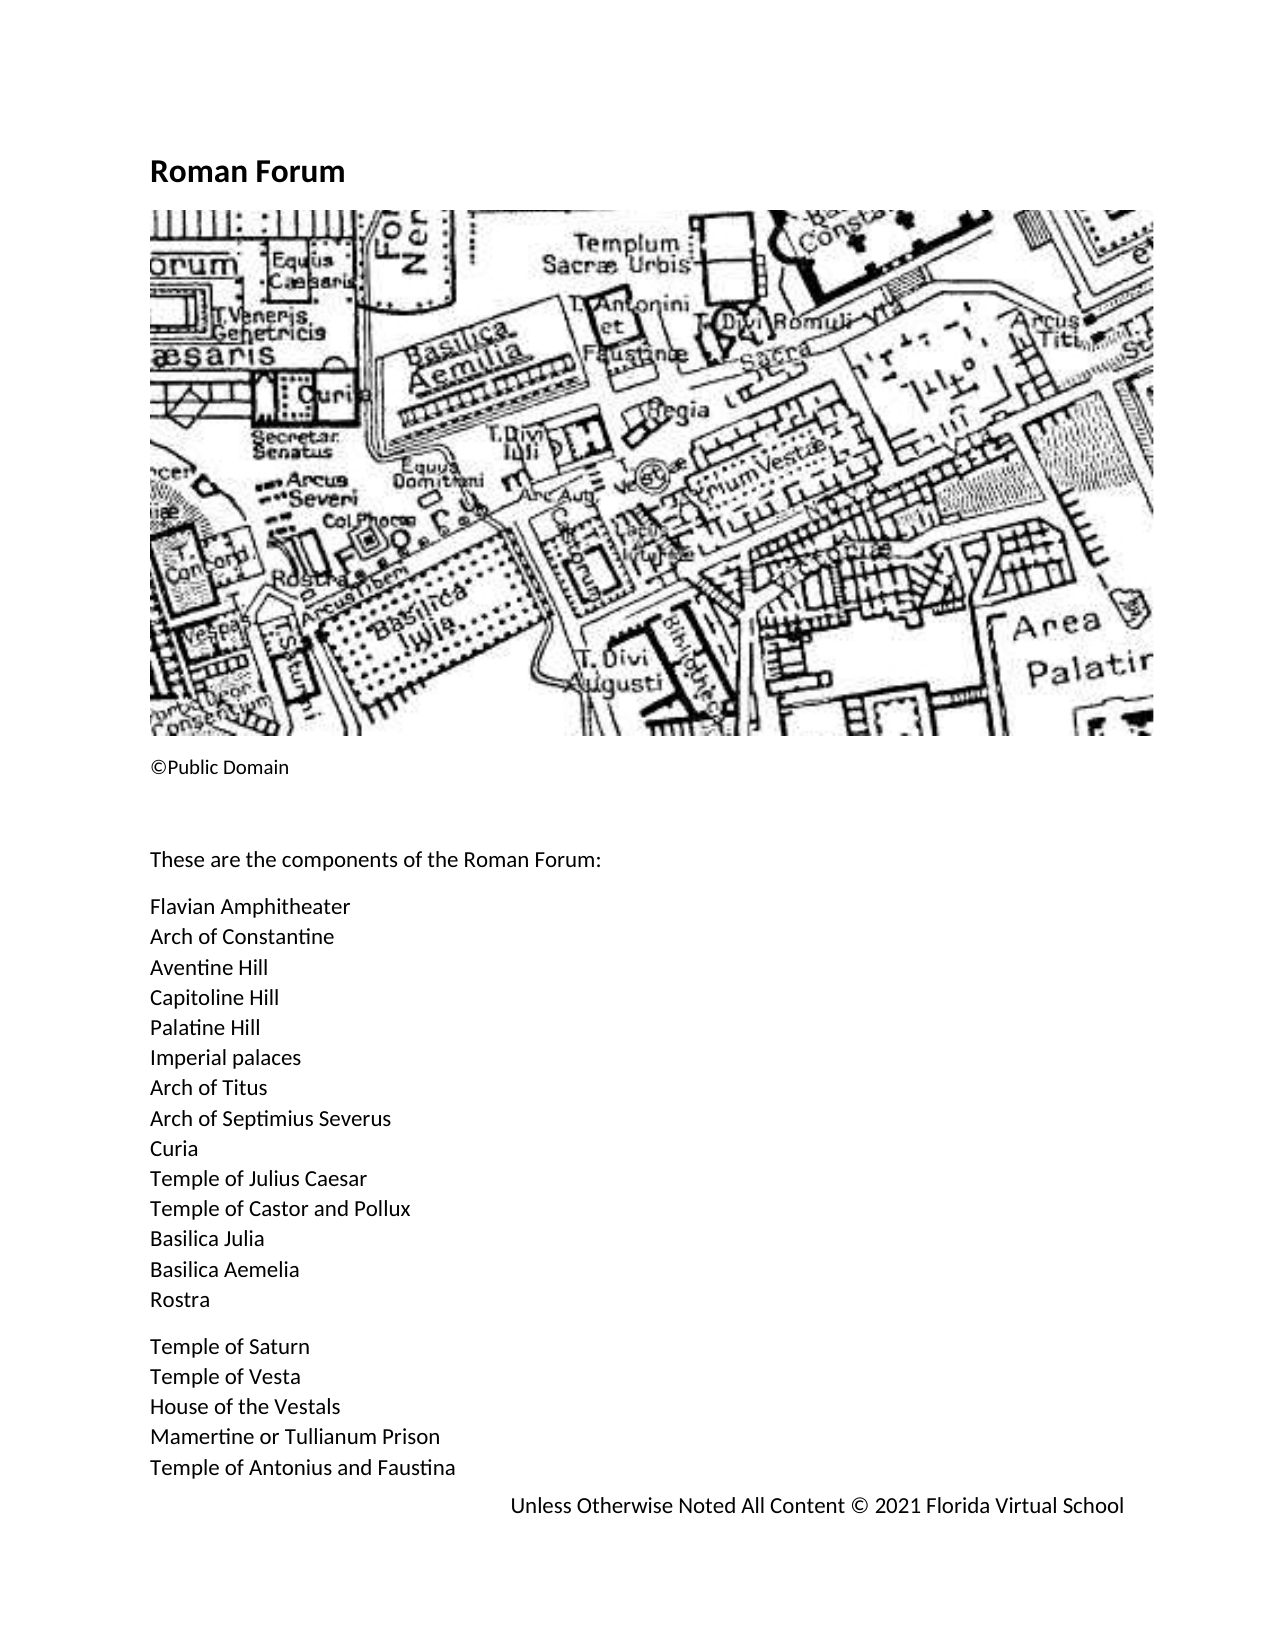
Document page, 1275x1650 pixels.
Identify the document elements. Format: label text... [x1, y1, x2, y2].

text Roman Forum [150, 150, 1125, 191]
text ©Public Domain [150, 754, 1125, 780]
picture [150, 210, 1154, 736]
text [150, 1332, 1125, 1481]
text Flavian Amphitheater Arch of Constantine Aventine Hill Capitoline Hill Palatine Hill Imperial palaces Arch of Titus Arch of Septimius Severus Curia Temple of Julius Caesar Temple of Castor and Pollux Basilica Julia Basilica Aemelia Rostra [150, 892, 1125, 1313]
text These are the components of the Roman Forum: [150, 845, 1125, 873]
